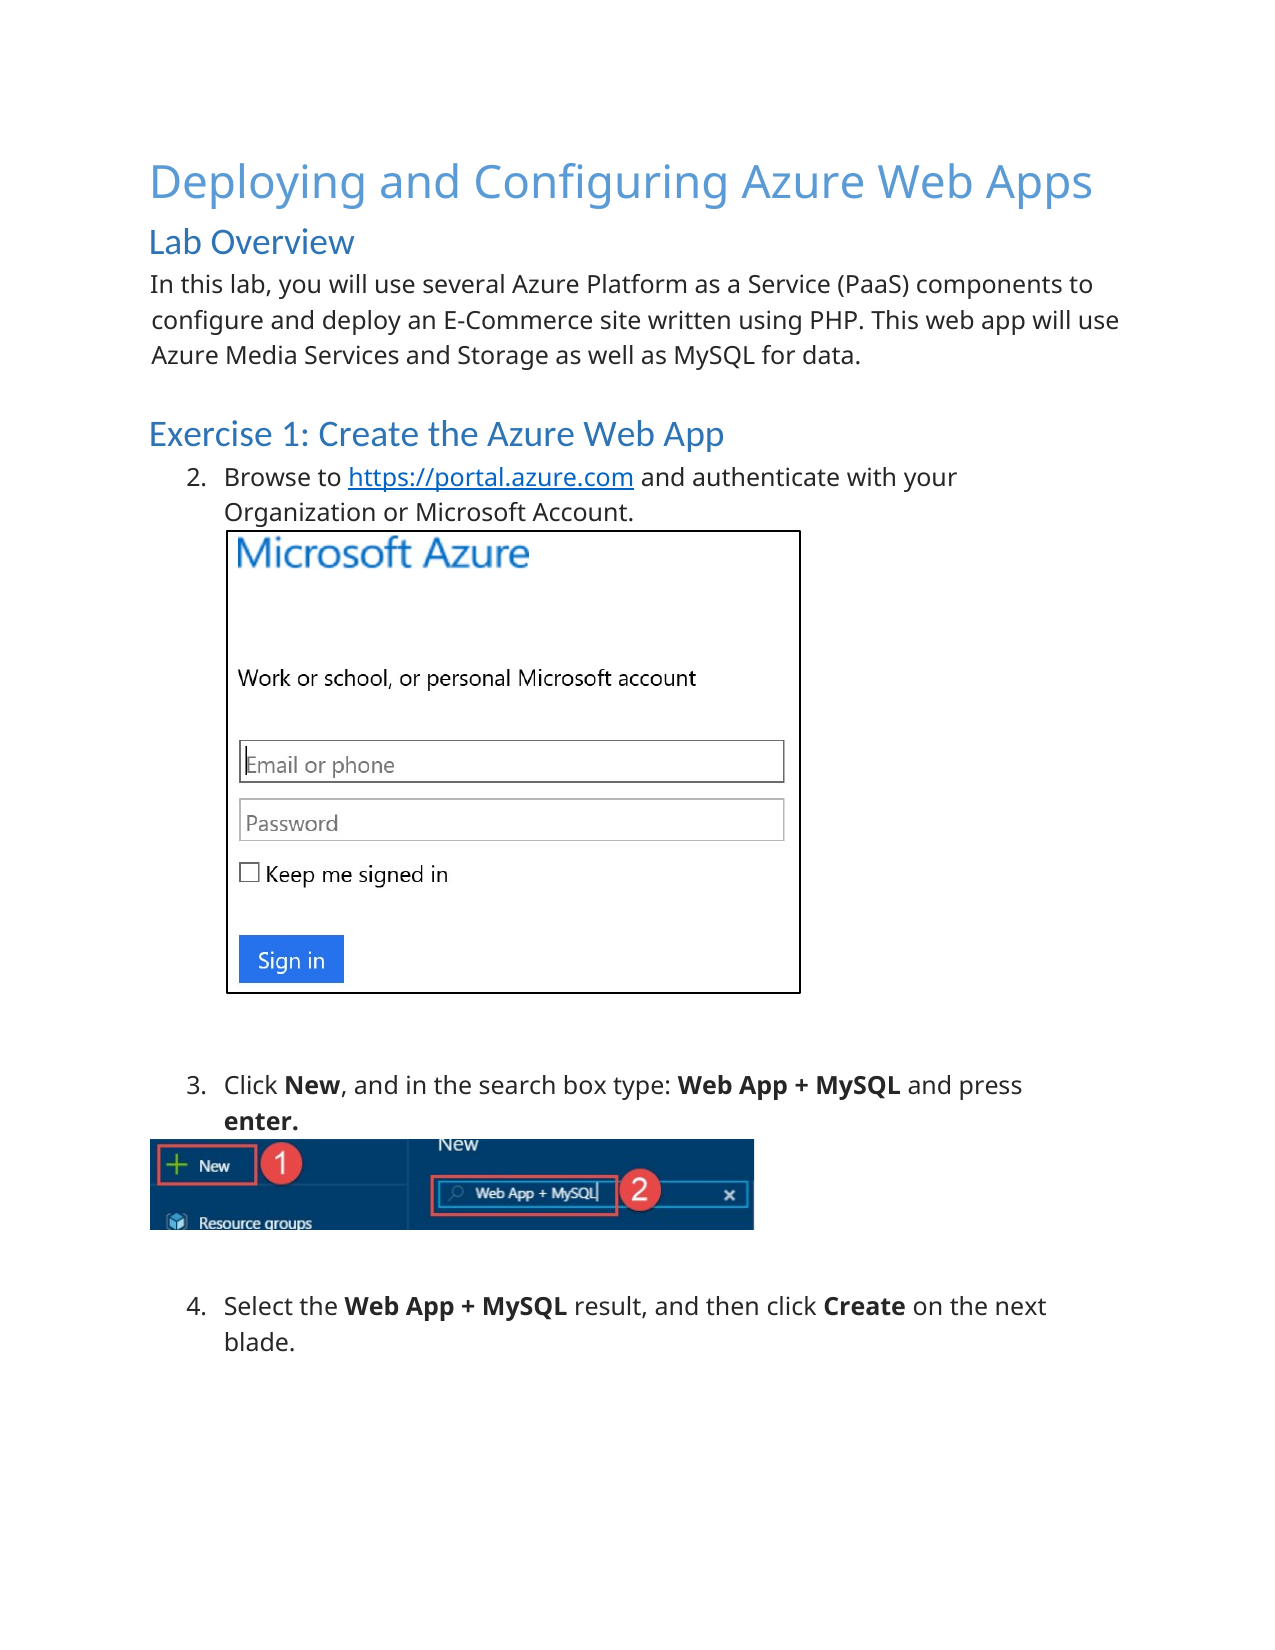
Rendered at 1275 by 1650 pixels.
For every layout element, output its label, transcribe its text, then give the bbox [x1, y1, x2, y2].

text In this lab, you will use several Azure Platform as a Service (PaaS) components to configure and deploy an E-Commerce site written using PHP. This web app will use Azure Media Services and Storage as well as MySQL for data. [150, 267, 1125, 372]
list Browse to https://portal.azure.com and authenticate with your Organization or Microsoft Account. [186, 459, 1084, 529]
subtitle Lab Overview [148, 218, 1094, 264]
picture [228, 532, 799, 992]
picture [150, 1139, 755, 1230]
list Select the Web App + MySQL result, and then click Create on the next blade. [186, 1289, 1084, 1358]
subtitle Deploying and Configuring Azure Web Apps [148, 150, 1125, 212]
subtitle Exercise 1: Create the Azure Web App [148, 410, 1094, 456]
list Click New, and in the search box type: Web App + MySQL and press enter. [186, 1068, 1084, 1137]
